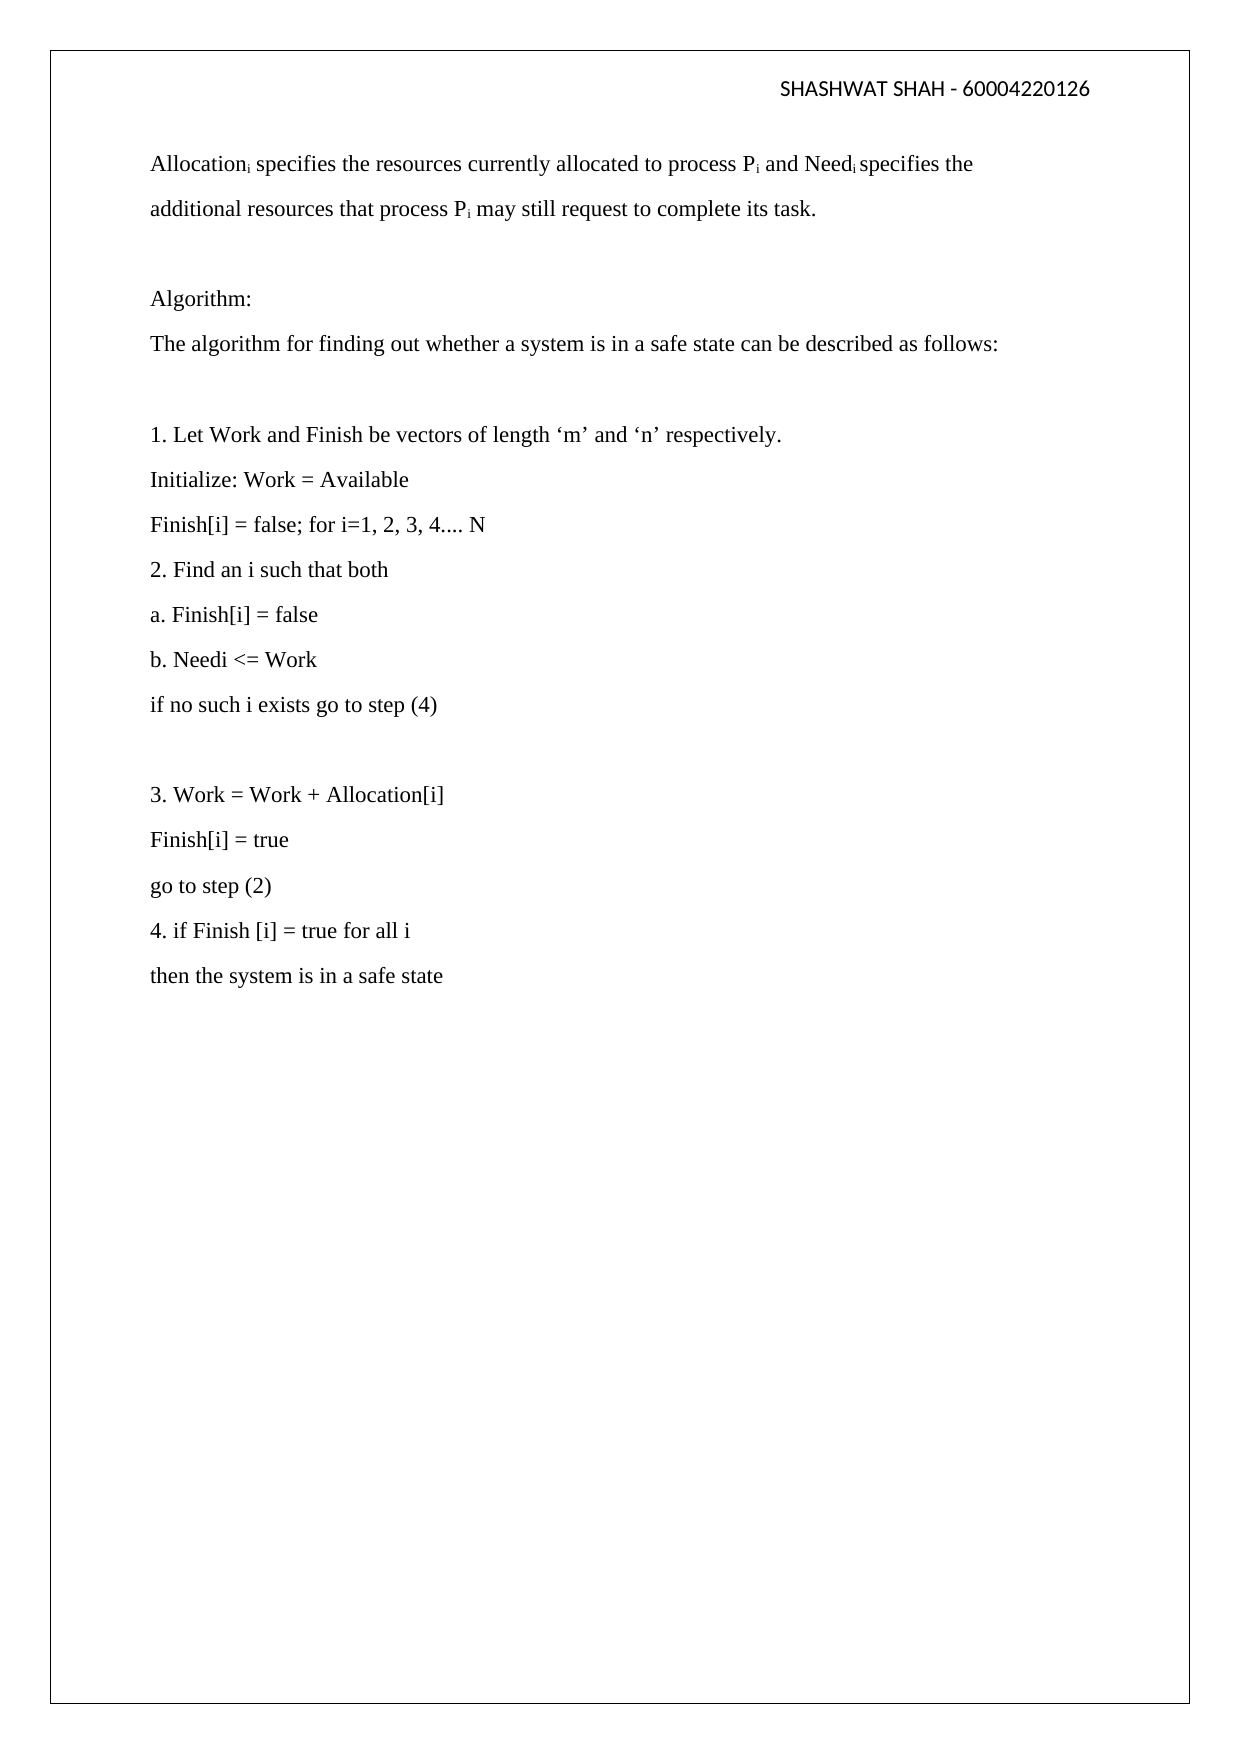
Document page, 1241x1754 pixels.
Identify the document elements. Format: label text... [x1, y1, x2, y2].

text go to step (2) [150, 872, 1090, 898]
text if no such i exists go to step (4) [150, 691, 1090, 718]
text additional resources that process Pi may still request to complete its task. [150, 195, 1090, 221]
text Initialize: Work = Available [150, 466, 1090, 492]
text 4. if Finish [i] = true for all i [150, 917, 1090, 943]
text Finish[i] = true [150, 827, 1090, 853]
text a. Finish[i] = false [150, 601, 1090, 627]
text b. Needi <= Work [150, 646, 1090, 672]
text then the system is in a safe state [150, 962, 1090, 988]
text The algorithm for finding out whether a system is in a safe state can be described as follows: [150, 330, 1090, 357]
text 1. Let Work and Finish be vectors of length ‘m’ and ‘n’ respectively. [150, 421, 1090, 447]
text Algorithm: [150, 285, 1090, 312]
text 3. Work = Work + Allocation[i] [150, 781, 1090, 808]
text 2. Find an i such that both [150, 556, 1090, 582]
text Finish[i] = false; for i=1, 2, 3, 4.... N [150, 511, 1090, 537]
text Allocationi specifies the resources currently allocated to process Pi and Needi specifies the [150, 150, 1090, 176]
